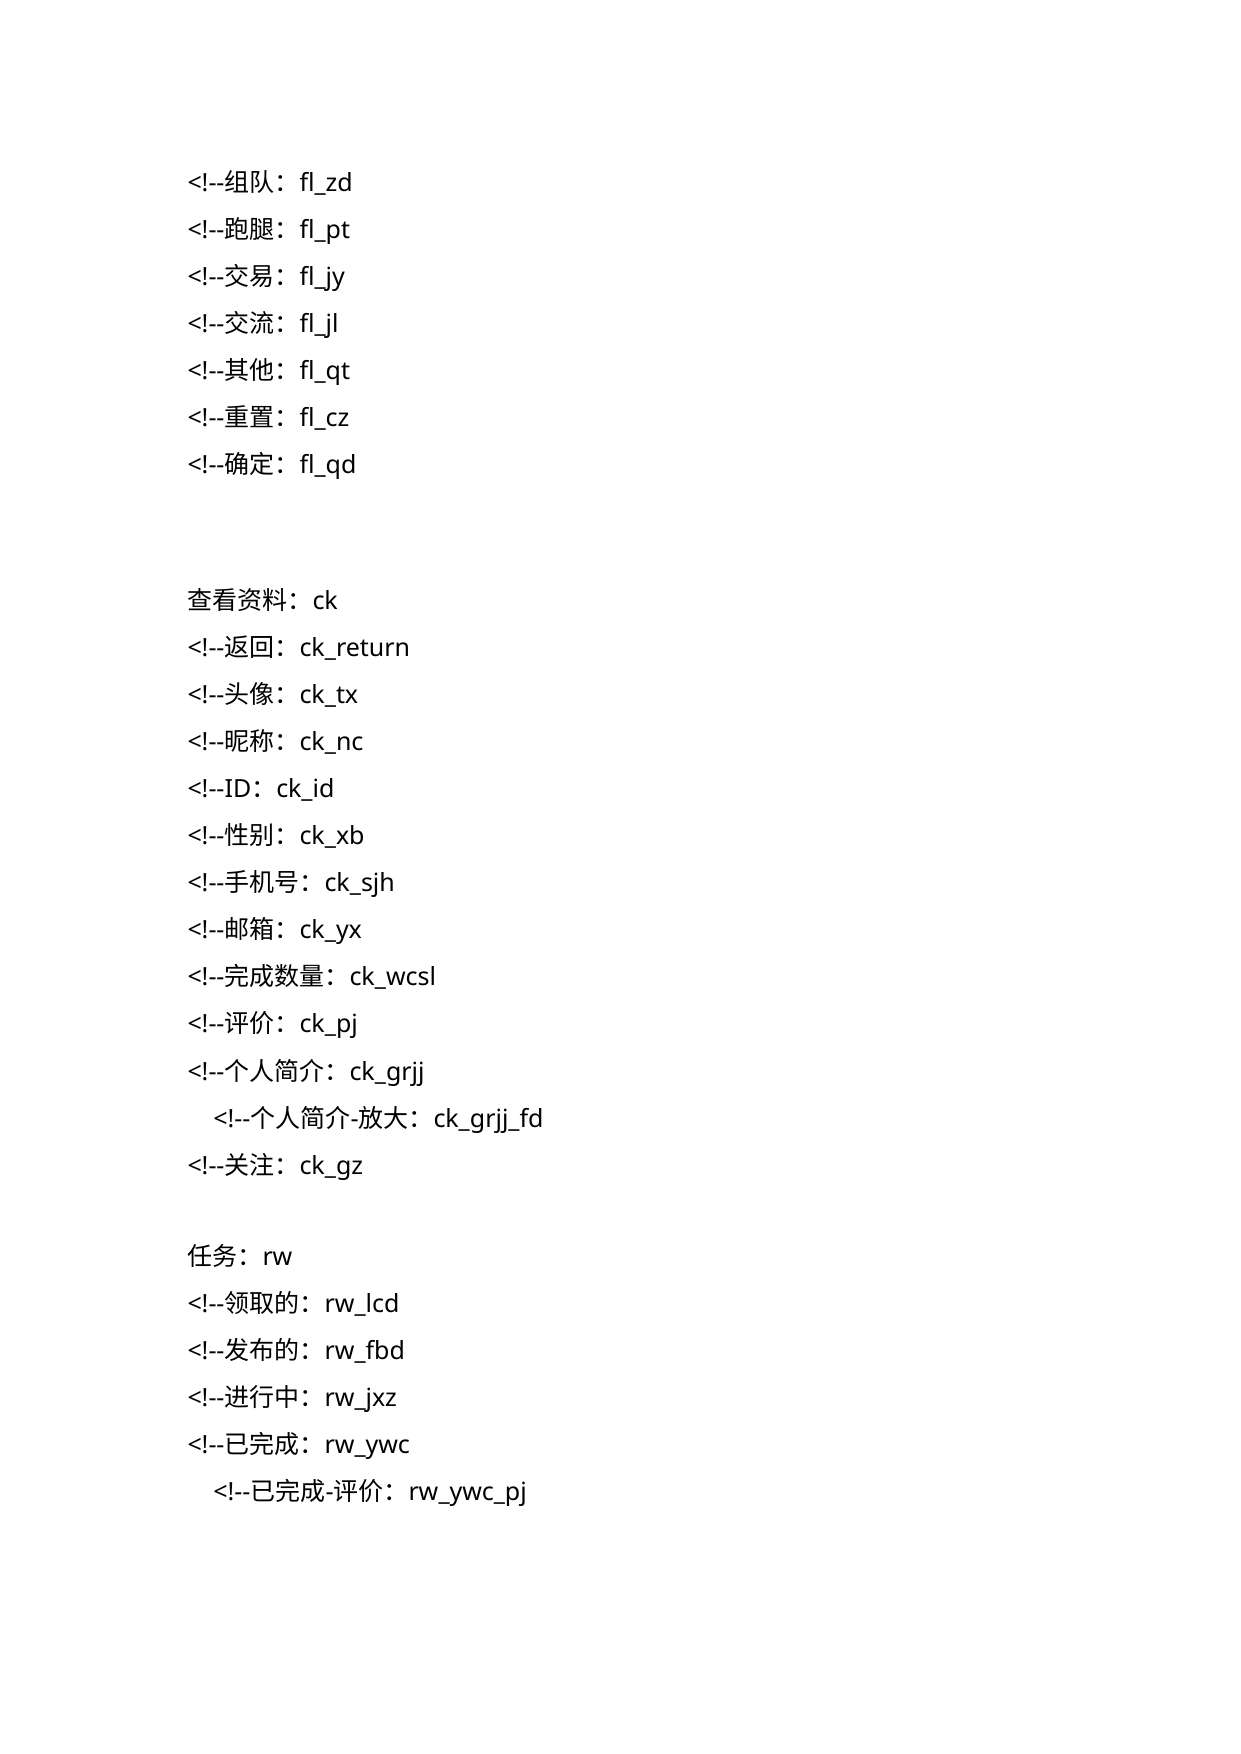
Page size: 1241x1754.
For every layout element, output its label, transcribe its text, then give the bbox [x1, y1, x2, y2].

text <!--领取的：rw_lcd [187, 1283, 1053, 1320]
text <!--头像：ck_tx [187, 674, 1053, 711]
text <!--其他：fl_qt [187, 350, 1053, 387]
text <!--昵称：ck_nc [187, 721, 1053, 758]
text <!--手机号：ck_sjh [187, 863, 1053, 899]
text 任务：rw [187, 1236, 1053, 1273]
text <!--ID：ck_id [187, 768, 1053, 805]
text <!--组队：fl_zd [187, 162, 1053, 198]
text <!--发布的：rw_fbd [187, 1331, 1053, 1367]
text <!--交易：fl_jy [187, 256, 1053, 292]
text <!--进行中：rw_jxz [187, 1378, 1053, 1414]
text <!--完成数量：ck_wcsl [187, 957, 1053, 993]
text <!--关注：ck_gz [187, 1145, 1053, 1181]
text <!--重置：fl_cz [187, 397, 1053, 434]
text <!--评价：ck_pj [187, 1004, 1053, 1040]
text <!--个人简介-放大：ck_grjj_fd [187, 1098, 1053, 1134]
text <!--邮箱：ck_yx [187, 910, 1053, 946]
text <!--个人简介：ck_grjj [187, 1051, 1053, 1087]
text <!--跑腿：fl_pt [187, 209, 1053, 245]
text <!--确定：fl_qd [187, 444, 1053, 481]
text <!--交流：fl_jl [187, 303, 1053, 339]
text <!--返回：ck_return [187, 627, 1053, 663]
text 查看资料：ck [187, 580, 1053, 616]
text <!--已完成：rw_ywc [187, 1425, 1053, 1461]
text <!--性别：ck_xb [187, 816, 1053, 852]
text <!--已完成-评价：rw_ywc_pj [187, 1472, 1053, 1508]
